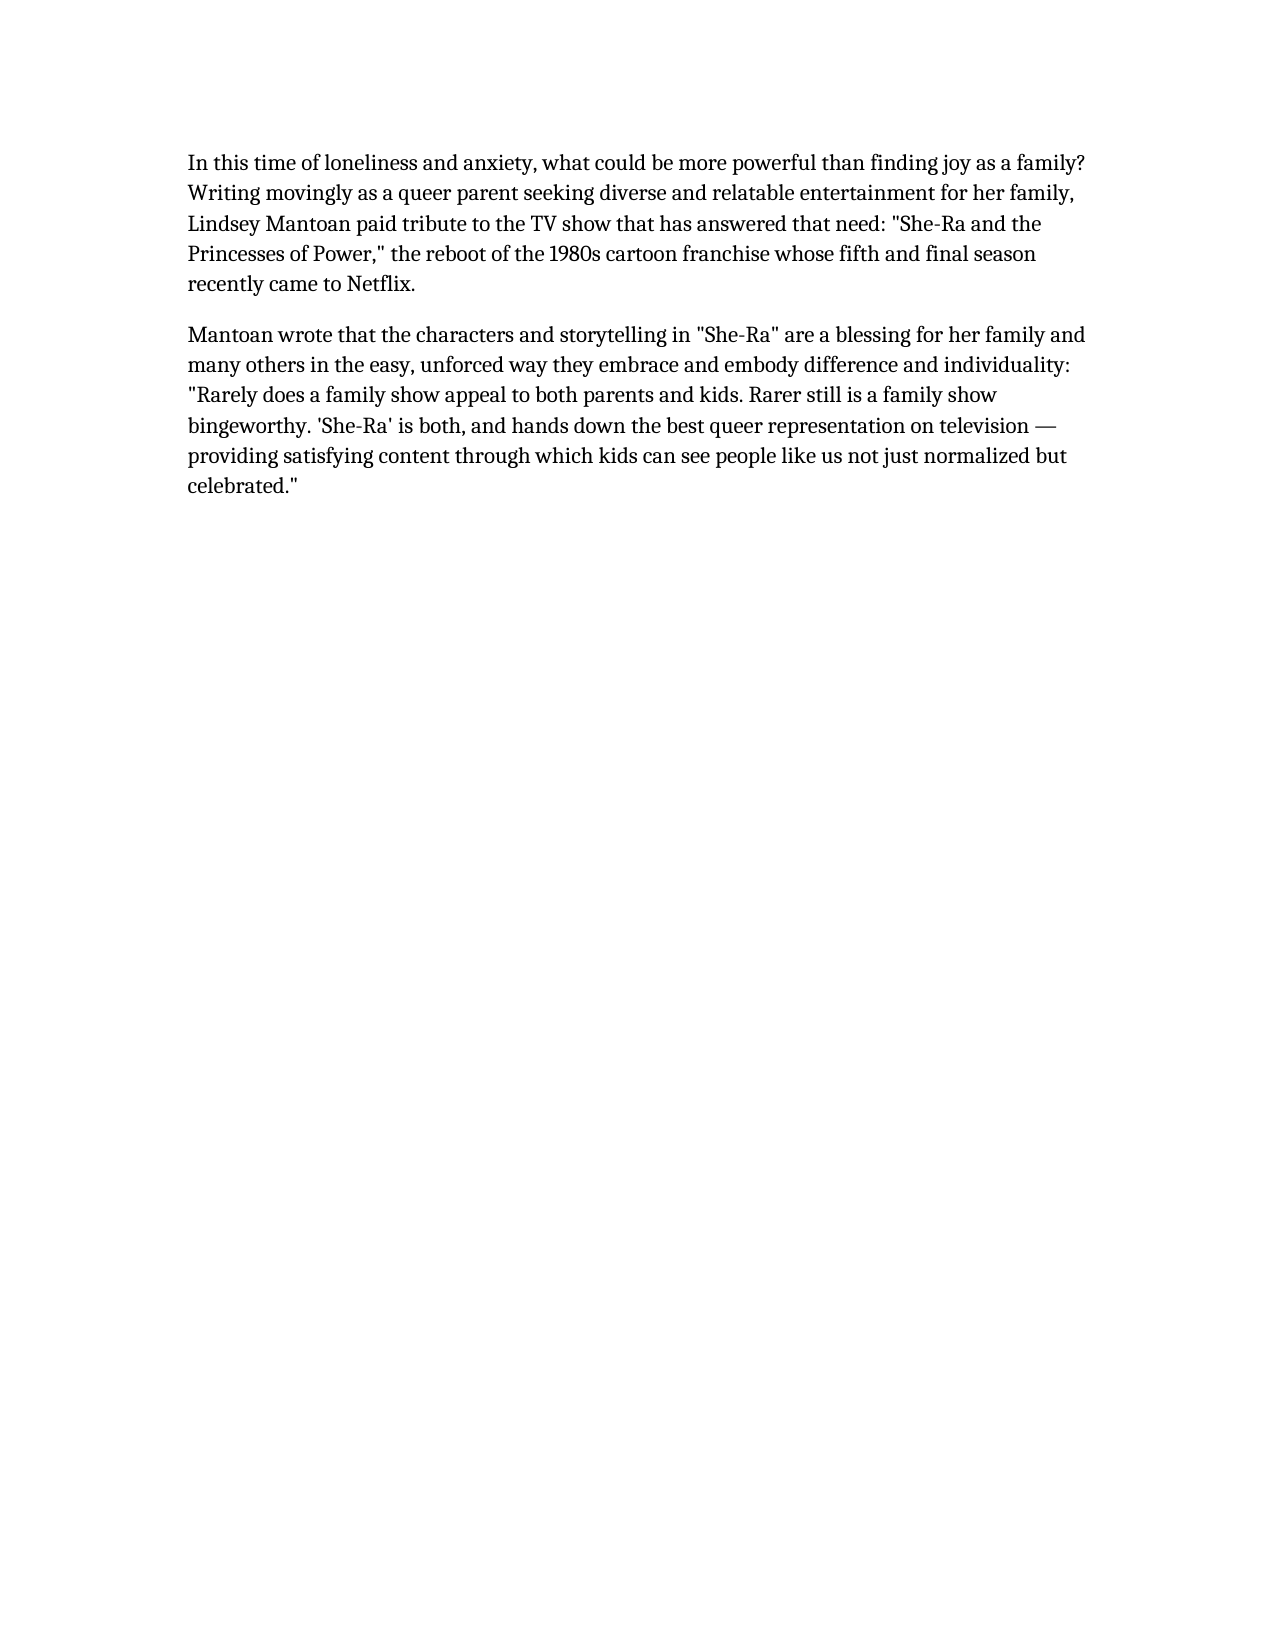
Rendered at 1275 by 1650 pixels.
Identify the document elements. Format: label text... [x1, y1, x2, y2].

text In this time of loneliness and anxiety, what could be more powerful than finding joy as a family? Writing movingly as a queer parent seeking diverse and relatable entertainment for her family, Lindsey Mantoan paid tribute to the TV show that has answered that need: "She-Ra and the Princesses of Power," the reboot of the 1980s cartoon franchise whose fifth and final season recently came to Netflix. [187, 150, 1087, 297]
text Mantoan wrote that the characters and storytelling in "She-Ra" are a blessing for her family and many others in the easy, unforced way they embrace and embody difference and individuality: "Rarely does a family show appeal to both parents and kids. Rarer still is a family show bingeworthy. 'She-Ra' is both, and hands down the best queer representation on television — providing satisfying content through which kids can see people like us not just normalized but celebrated." [187, 322, 1087, 499]
